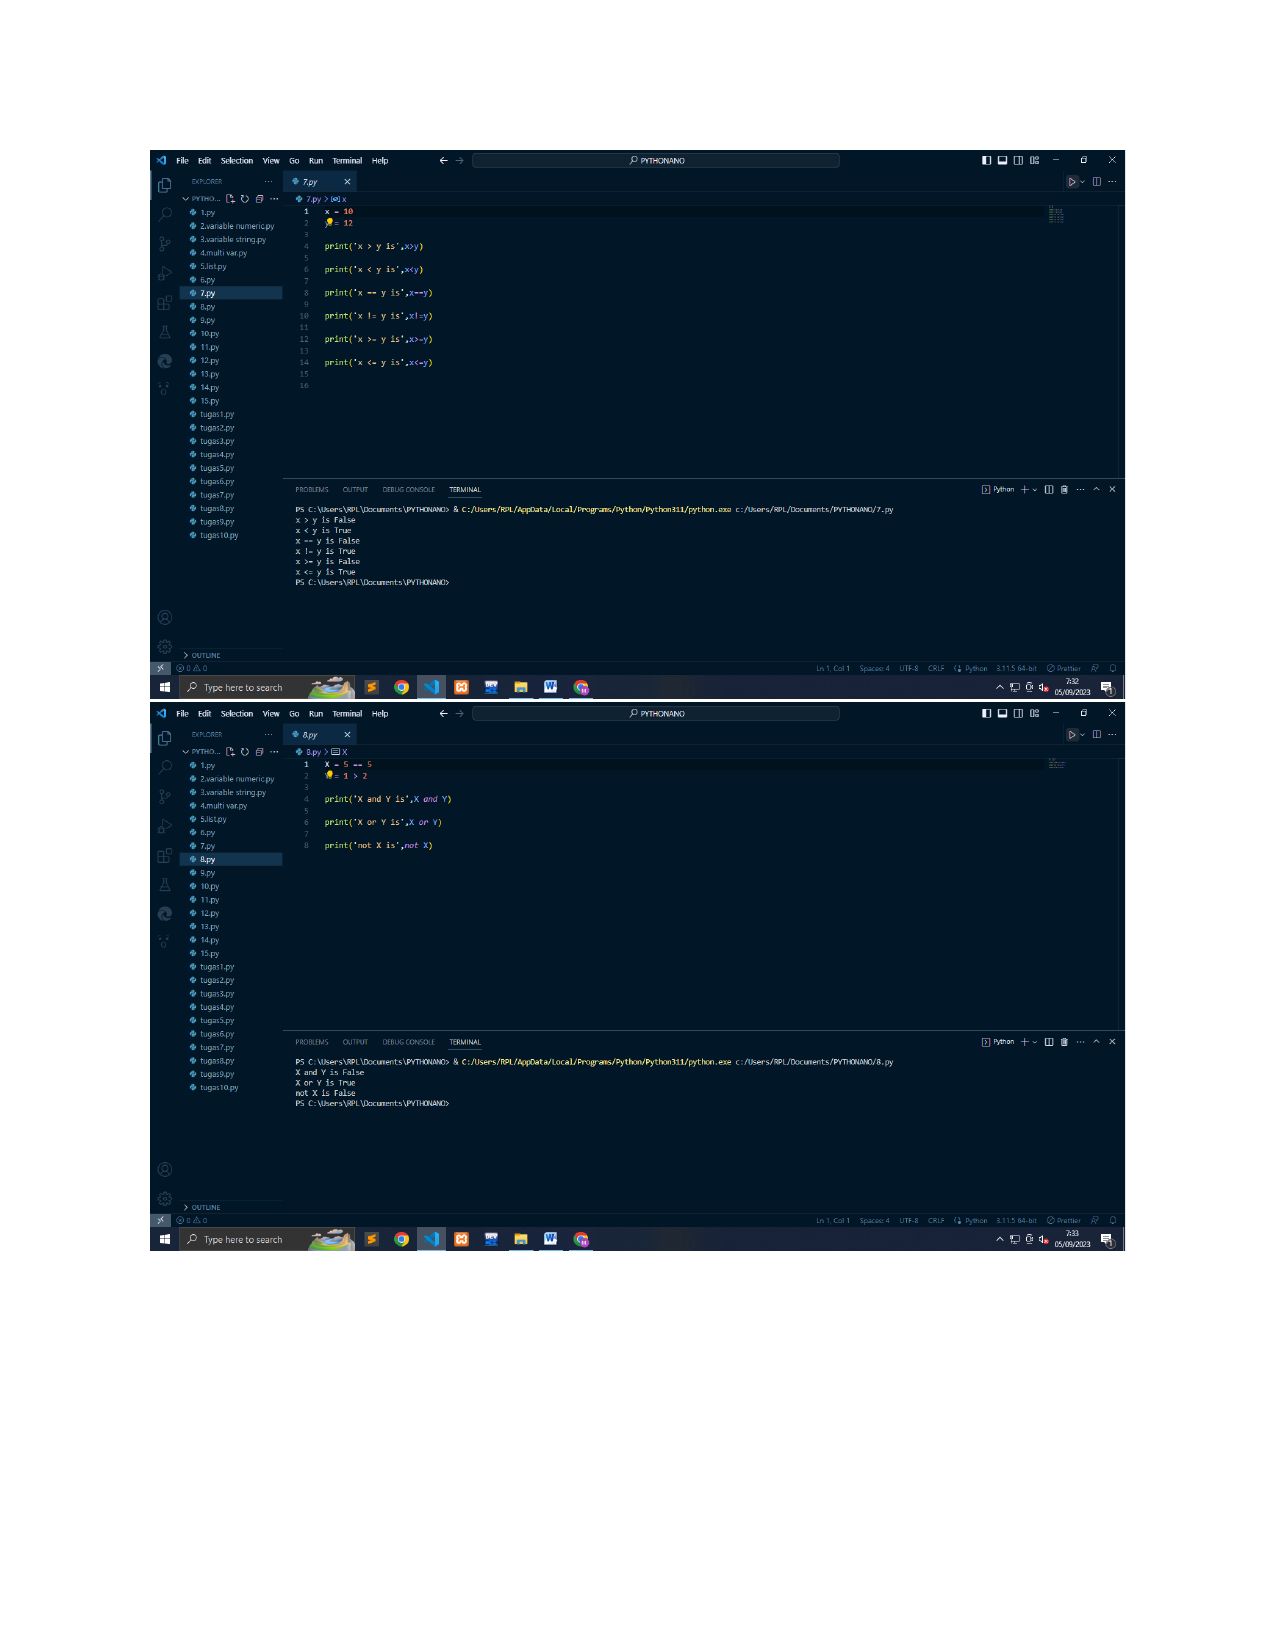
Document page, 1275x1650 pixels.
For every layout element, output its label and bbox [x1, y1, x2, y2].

picture [150, 702, 1125, 1251]
picture [150, 150, 1125, 699]
